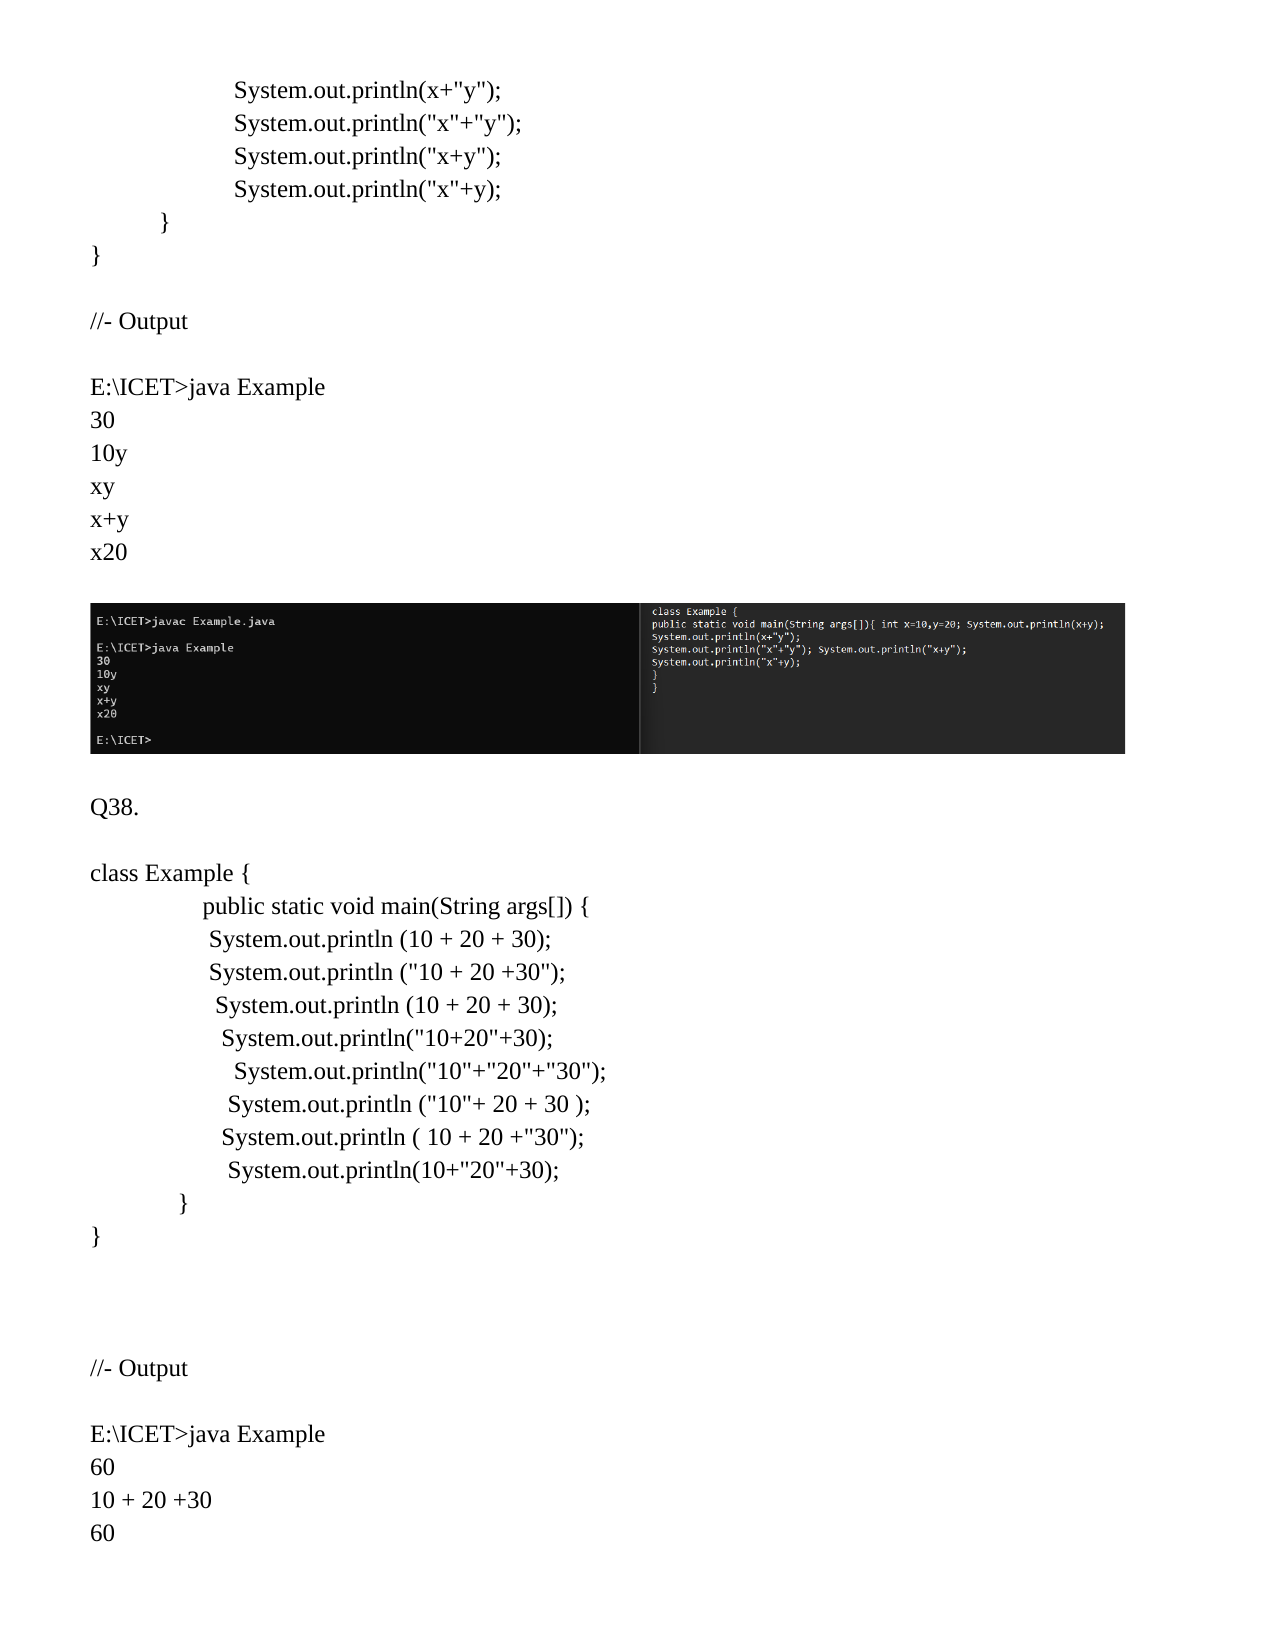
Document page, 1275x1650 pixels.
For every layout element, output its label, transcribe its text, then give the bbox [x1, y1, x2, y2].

text x+y [90, 504, 1125, 533]
text x20 [90, 537, 1125, 566]
text class Example { [90, 858, 1125, 887]
text 10y [90, 438, 1125, 467]
text Q38. [90, 792, 1125, 821]
text System.out.println(x+"y"); [90, 75, 1125, 104]
text 60 [90, 1452, 1125, 1481]
text System.out.println (10 + 20 + 30); [90, 990, 1125, 1019]
text System.out.println("10+20"+30); [90, 1023, 1125, 1052]
text } [90, 240, 1125, 269]
text System.out.println("10"+"20"+"30"); [90, 1056, 1125, 1085]
picture [90, 603, 1125, 754]
text 10 + 20 +30 [90, 1485, 1125, 1514]
text 60 [90, 1518, 1125, 1547]
text E:\ICET>java Example [90, 372, 1125, 401]
text System.out.println ("10 + 20 +30"); [90, 957, 1125, 986]
text System.out.println ( 10 + 20 +"30"); [90, 1122, 1125, 1151]
text System.out.println ("10"+ 20 + 30 ); [90, 1089, 1125, 1118]
text E:\ICET>java Example [90, 1419, 1125, 1448]
text System.out.println(10+"20"+30); [90, 1155, 1125, 1184]
text System.out.println("x+y"); [90, 141, 1125, 170]
text } [90, 207, 1125, 236]
text xy [90, 471, 1125, 500]
text System.out.println (10 + 20 + 30); [90, 924, 1125, 953]
text public static void main(String args[]) { [90, 891, 1125, 920]
text //- Output [90, 1353, 1125, 1382]
text } [90, 1221, 1125, 1250]
text } [90, 1188, 1125, 1217]
text System.out.println("x"+y); [90, 174, 1125, 203]
text System.out.println("x"+"y"); [90, 108, 1125, 137]
text //- Output [90, 306, 1125, 335]
text 30 [90, 405, 1125, 434]
